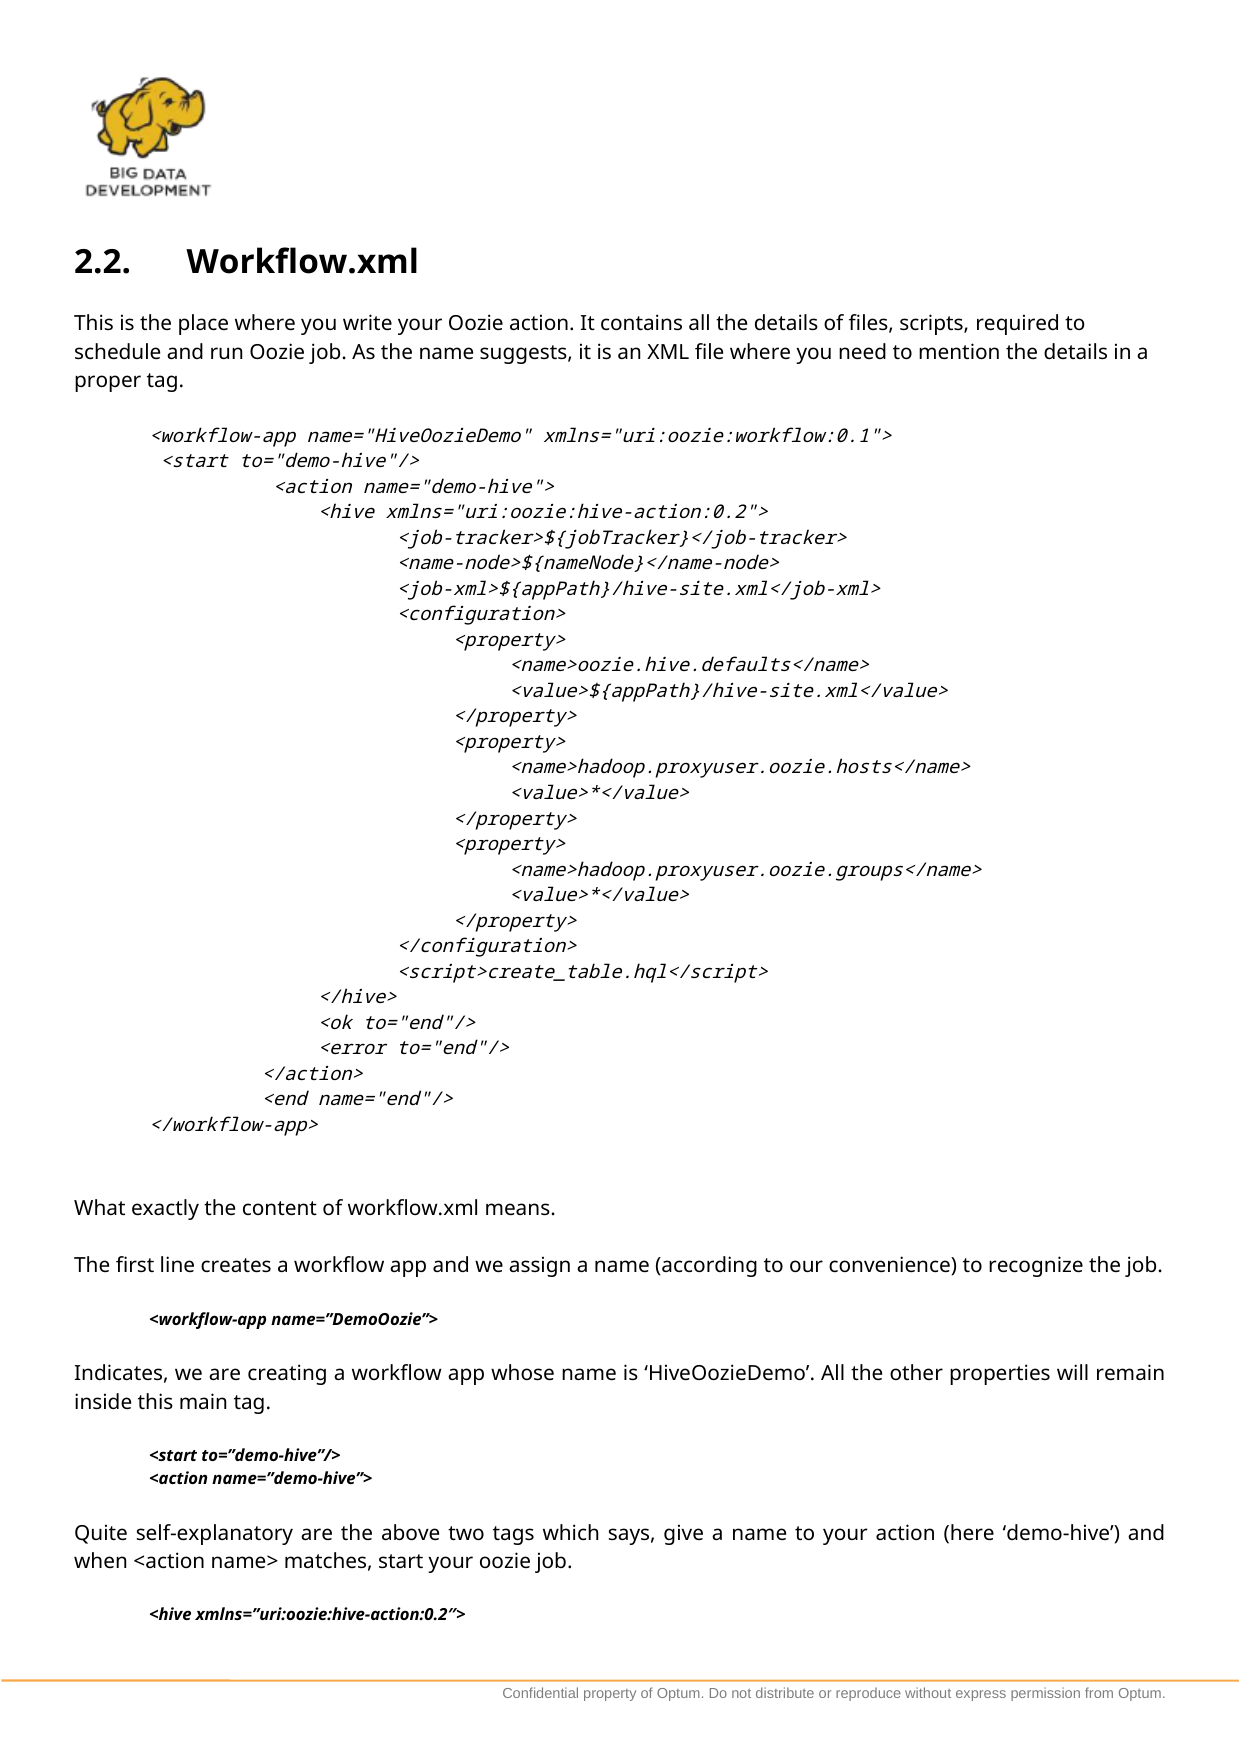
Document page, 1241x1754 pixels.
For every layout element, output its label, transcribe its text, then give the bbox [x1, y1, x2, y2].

text <end name="end"/> [149, 1086, 1166, 1111]
text What exactly the content of workflow.xml means. [74, 1193, 1166, 1222]
text </property> [149, 805, 1166, 830]
text Quite self-explanatory are the above two tags which says, give a name to your action (here ‘demo-hive’) and when <action name> matches, start your oozie job. [74, 1518, 1166, 1574]
text </property> [149, 907, 1166, 932]
text <name>hadoop.proxyuser.oozie.groups</name> [149, 856, 1166, 881]
text <property> [149, 830, 1166, 856]
text <job-tracker>${jobTracker}</job-tracker> [149, 524, 1166, 550]
text <ok to="end"/> [149, 1009, 1166, 1034]
text <configuration> [149, 601, 1166, 626]
text <value>${appPath}/hive-site.xml</value> [149, 677, 1166, 703]
text This is the place where you write your Oozie action. It contains all the details of files, scripts, required to schedule and run Oozie job. As the name suggests, it is an XML file where you need to mention the details in a proper tag. [74, 308, 1166, 394]
text <name>hadoop.proxyuser.oozie.hosts</name> [149, 754, 1166, 779]
text <hive xmlns=”uri:oozie:hive-action:0.2″> [149, 1603, 1166, 1626]
text <value>*</value> [149, 881, 1166, 907]
text </workflow-app> [149, 1111, 1166, 1137]
text <script>create_table.hql</script> [149, 958, 1166, 983]
text <hive xmlns="uri:oozie:hive-action:0.2"> [149, 499, 1166, 524]
text <start to=”demo-hive”/> [149, 1444, 1166, 1466]
picture [73, 73, 218, 201]
text Indicates, we are creating a workflow app whose name is ‘HiveOozieDemo’. All the other properties will remain inside this main tag. [74, 1358, 1166, 1415]
text <action name="demo-hive"> [149, 473, 1166, 499]
text <property> [149, 626, 1166, 652]
text </hive> [149, 983, 1166, 1009]
text <name-node>${nameNode}</name-node> [149, 550, 1166, 575]
text <error to="end"/> [149, 1034, 1166, 1060]
text <action name=”demo-hive”> [149, 1466, 1166, 1489]
text </action> [149, 1060, 1166, 1086]
text <property> [149, 728, 1166, 754]
subtitle Workflow.xml [74, 238, 1166, 283]
text <workflow-app name=”DemoOozie”> [149, 1307, 1166, 1330]
text <value>*</value> [149, 779, 1166, 805]
text <job-xml>${appPath}/hive-site.xml</job-xml> [149, 575, 1166, 601]
text <workflow-app name="HiveOozieDemo" xmlns="uri:oozie:workflow:0.1"> [149, 422, 1166, 448]
text </property> [149, 703, 1166, 728]
text The first line creates a workflow app and we assign a name (according to our convenience) to recognize the job. [74, 1250, 1166, 1279]
text <name>oozie.hive.defaults</name> [149, 652, 1166, 677]
text </configuration> [149, 932, 1166, 958]
text <start to="demo-hive"/> [149, 448, 1166, 473]
